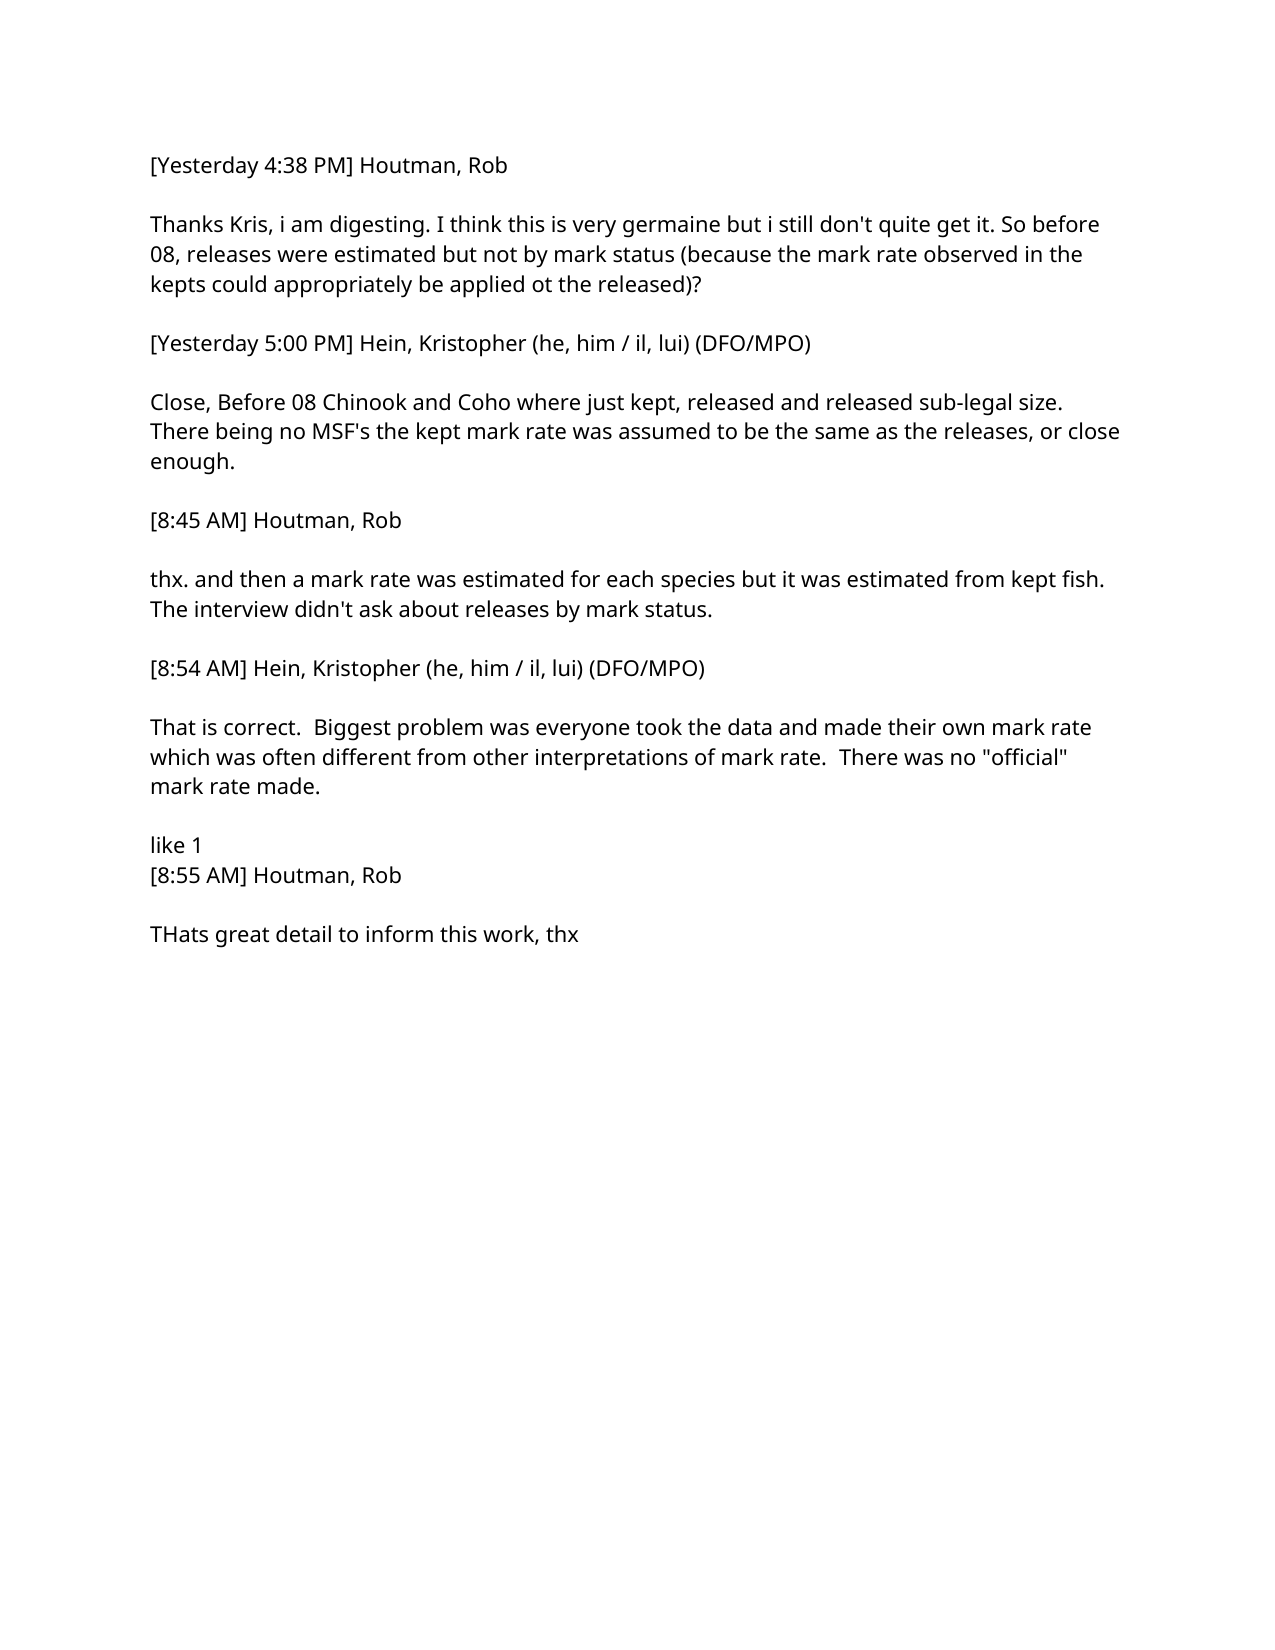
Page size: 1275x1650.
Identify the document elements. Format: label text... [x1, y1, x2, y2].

text Close, Before 08 Chinook and Coho where just kept, released and released sub-legal size. There being no MSF's the kept mark rate was assumed to be the same as the releases, or close enough. [150, 386, 1125, 476]
text [8:55 AM] Houtman, Rob [150, 860, 1125, 890]
text [Yesterday 5:00 PM] Hein, Kristopher (he, him / il, lui) (DFO/MPO) [150, 327, 1125, 357]
text like 1 [150, 830, 1125, 860]
text That is correct. Biggest problem was everyone took the data and made their own mark rate which was often different from other interpretations of mark rate. There was no "official" mark rate made. [150, 712, 1125, 801]
text THats great detail to inform this work, thx [150, 919, 1125, 949]
text Thanks Kris, i am digesting. I think this is very germaine but i still don't quite get it. So before 08, releases were estimated but not by mark status (because the mark rate observed in the kepts could appropriately be applied ot the released)? [150, 209, 1125, 298]
text [8:45 AM] Houtman, Rob [150, 505, 1125, 535]
text [8:54 AM] Hein, Kristopher (he, him / il, lui) (DFO/MPO) [150, 653, 1125, 682]
text [Yesterday 4:38 PM] Houtman, Rob [150, 150, 1125, 180]
text thx. and then a mark rate was estimated for each species but it was estimated from kept fish. The interview didn't ask about releases by mark status. [150, 564, 1125, 623]
